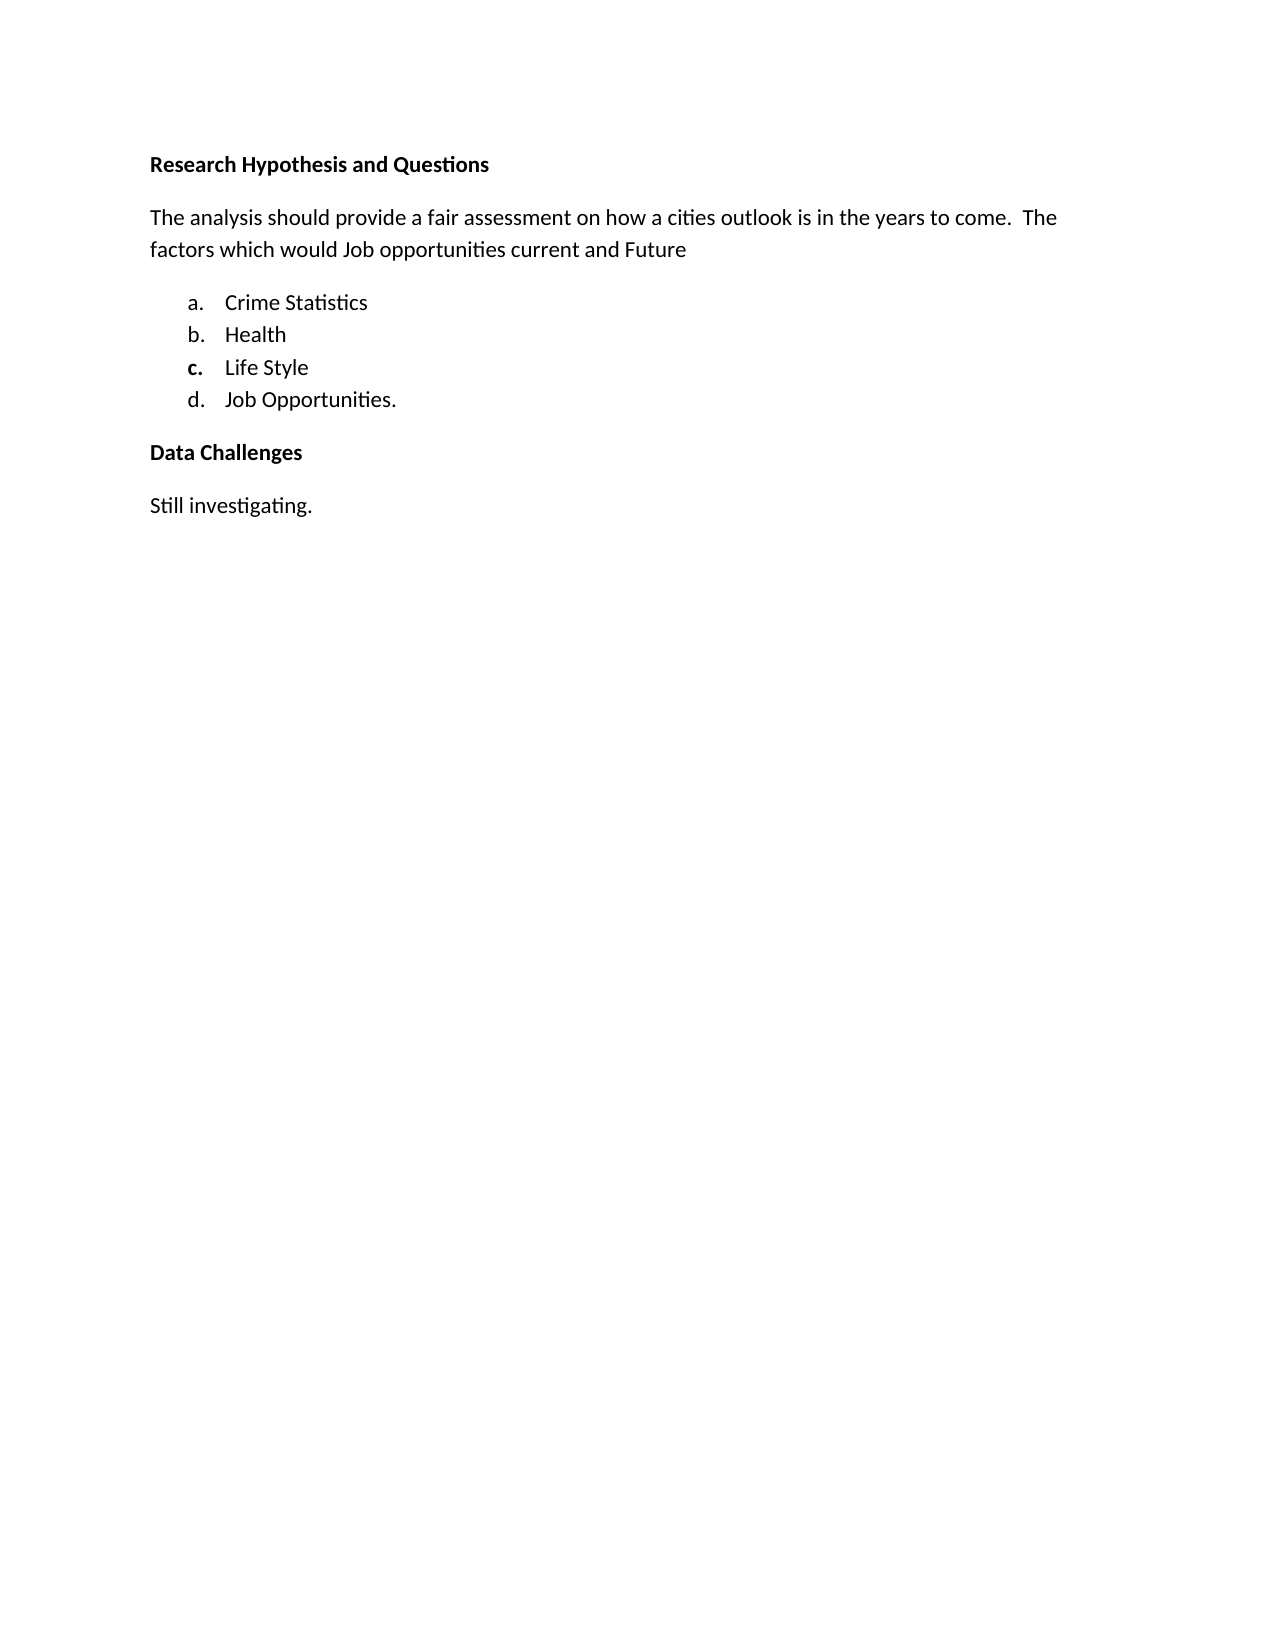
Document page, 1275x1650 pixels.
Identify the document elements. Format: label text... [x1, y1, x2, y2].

text The analysis should provide a fair assessment on how a cities outlook is in the years to come. The factors which would Job opportunities current and Future [150, 203, 1125, 263]
list Life Style [187, 353, 1125, 381]
list Health [187, 320, 1125, 348]
text Data Challenges [150, 438, 1125, 466]
list Crime Statistics [187, 288, 1125, 316]
text Still investigating. [150, 491, 1125, 519]
list Job Opportunities. [187, 385, 1125, 413]
text Research Hypothesis and Questions [150, 150, 1125, 178]
